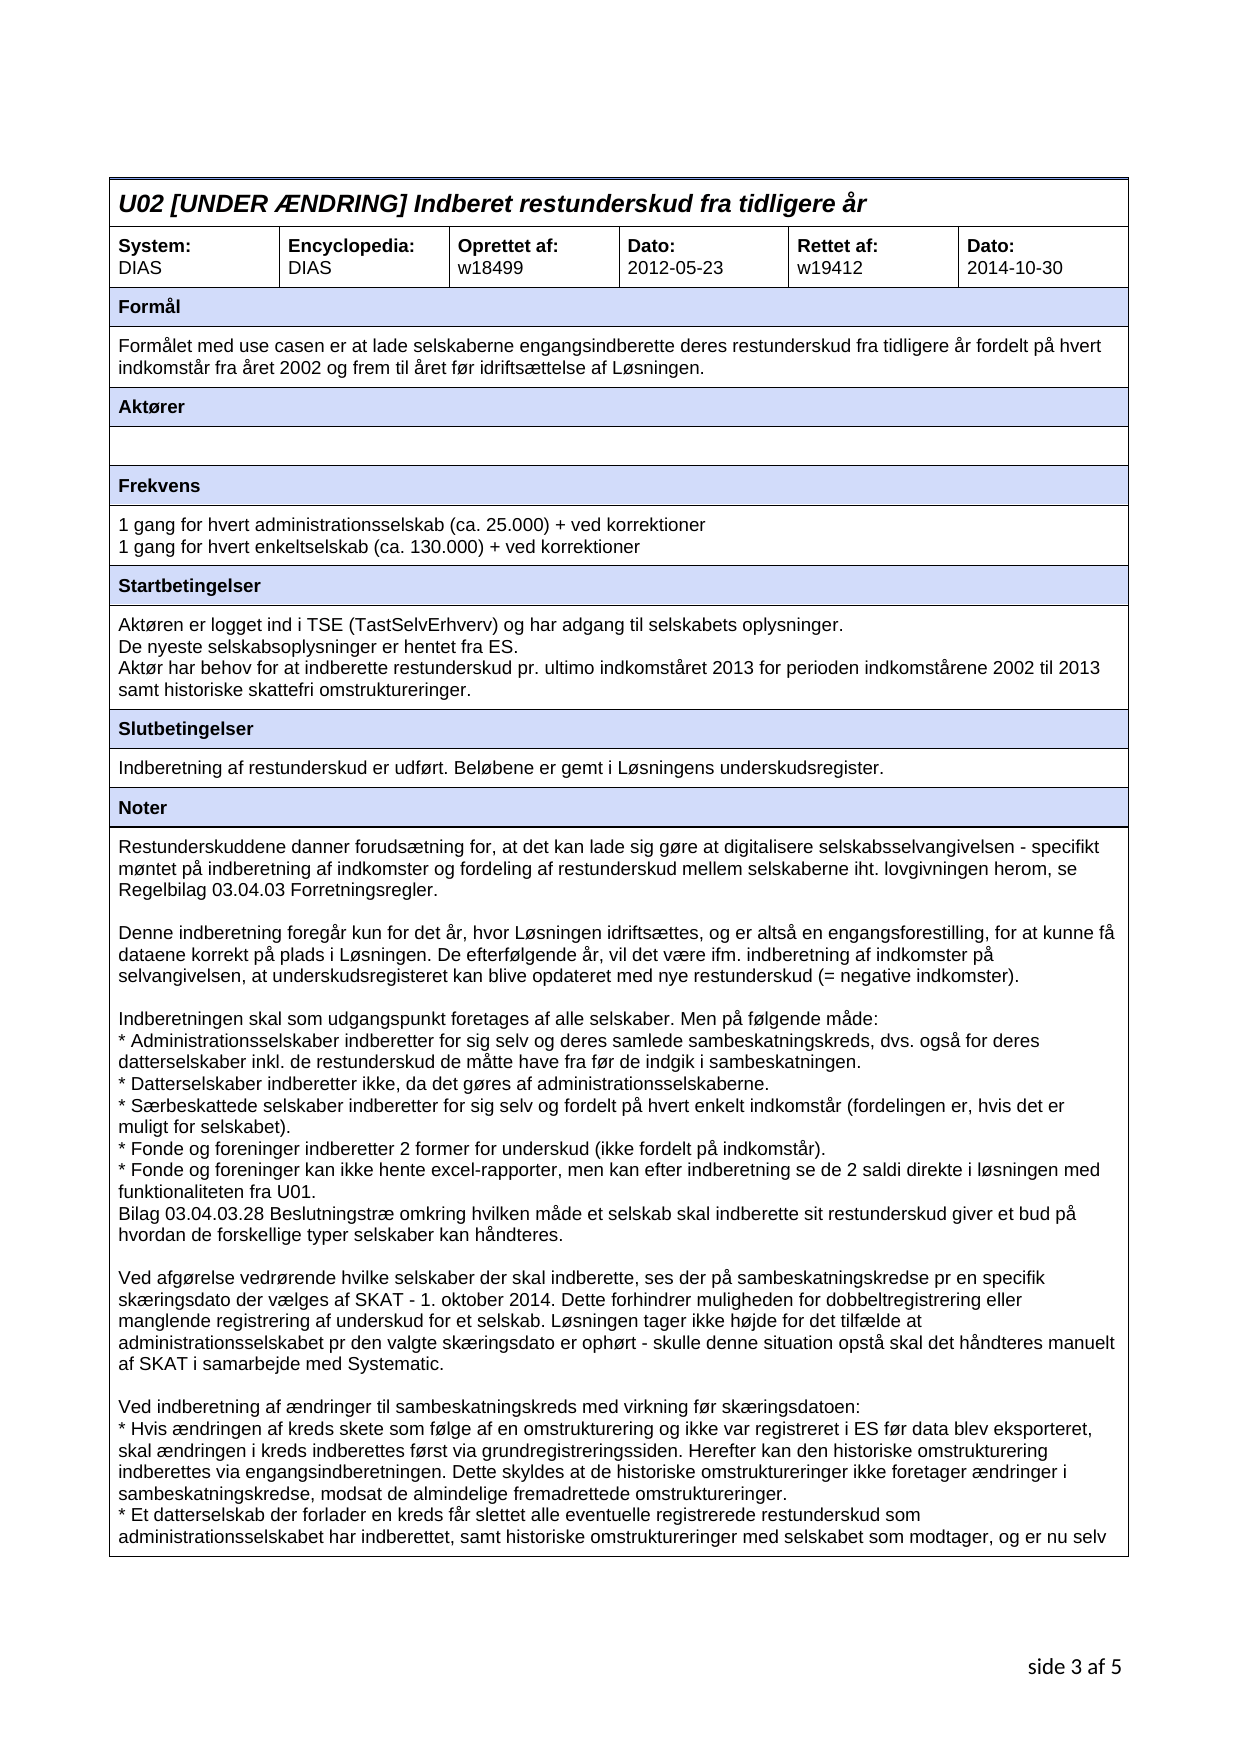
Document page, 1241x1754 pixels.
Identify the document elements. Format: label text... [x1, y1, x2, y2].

table_cell Aktøren er logget ind i TSE (TastSelvErhverv) og har adgang til selskabets oplysninger. De nyeste selskabsoplysninger er hentet fra ES. Aktør har behov for at indberette restunderskud pr. ultimo indkomståret 2013 for perioden indkomstårene 2002 til 2013 samt historiske skattefri omstruktureringer. [110, 606, 1128, 708]
table_cell System: DIAS [110, 227, 279, 287]
table_cell Startbetingelser [110, 566, 1128, 604]
table_cell Aktører [110, 388, 1128, 426]
table_cell U02 [UNDER ÆNDRING] Indberet restunderskud fra tidligere år [110, 180, 1128, 226]
table_cell Dato: 2014-10-30 [959, 227, 1128, 287]
table_cell Dato: 2012-05-23 [620, 227, 788, 287]
table_cell [110, 427, 1128, 465]
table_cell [110, 828, 1128, 1556]
table_cell Encyclopedia: DIAS [280, 227, 449, 287]
table_cell Formål [110, 288, 1128, 326]
table_cell Frekvens [110, 466, 1128, 504]
table_cell Noter [110, 788, 1128, 826]
table_cell Formålet med use casen er at lade selskaberne engangsindberette deres restunderskud fra tidligere år fordelt på hvert indkomstår fra året 2002 og frem til året før idriftsættelse af Løsningen. [110, 327, 1128, 387]
table_cell Rettet af: w19412 [789, 227, 958, 287]
table_cell 1 gang for hvert administrationsselskab (ca. 25.000) + ved korrektioner 1 gang for hvert enkeltselskab (ca. 130.000) + ved korrektioner [110, 506, 1128, 565]
table_cell Slutbetingelser [110, 710, 1128, 748]
table_cell Indberetning af restunderskud er udført. Beløbene er gemt i Løsningens underskudsregister. [110, 749, 1128, 787]
table_cell Oprettet af: w18499 [450, 227, 619, 287]
